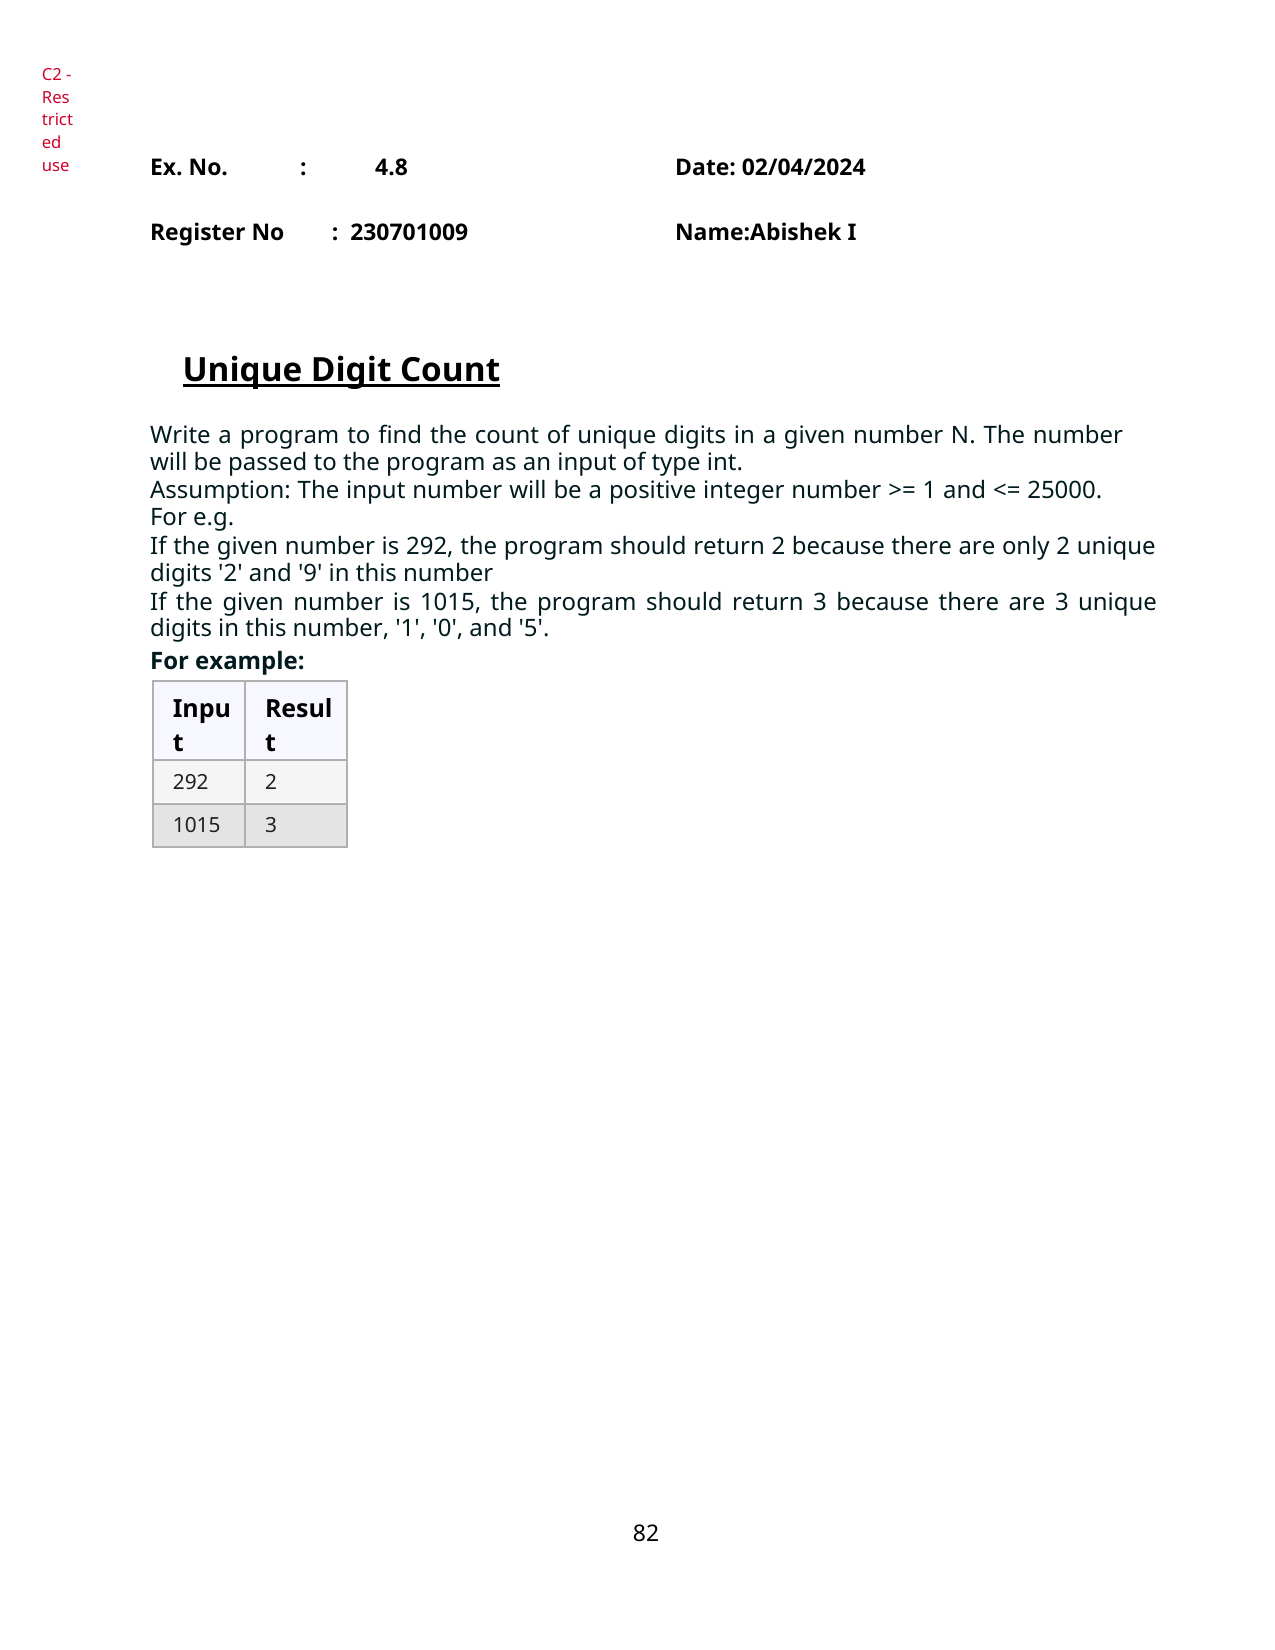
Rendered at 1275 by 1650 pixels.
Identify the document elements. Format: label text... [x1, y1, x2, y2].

text For example: [150, 643, 1158, 676]
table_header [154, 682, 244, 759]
text Ex. No. : 4.8 Date: 02/04/2024 [150, 151, 1158, 182]
text If the given number is 1015, the program should return 3 because there are 3 unique digits in this number, '1', '0', and '5'. [150, 588, 1158, 643]
text Unique Digit Count [182, 346, 1158, 391]
text Write a program to find the count of unique digits in a given number N. The number will be passed to the program as an input of type int. [150, 421, 1124, 477]
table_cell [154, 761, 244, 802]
text If the given number is 292, the program should return 2 because there are only 2 unique digits '2' and '9' in this number [150, 532, 1158, 588]
text Assumption: The input number will be a positive integer number >= 1 and <= 25000. For e.g. [150, 477, 1105, 532]
text Register No : 230701009 Name:Abishek I [150, 216, 1158, 247]
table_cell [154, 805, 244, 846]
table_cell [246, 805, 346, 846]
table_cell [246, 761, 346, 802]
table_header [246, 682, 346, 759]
